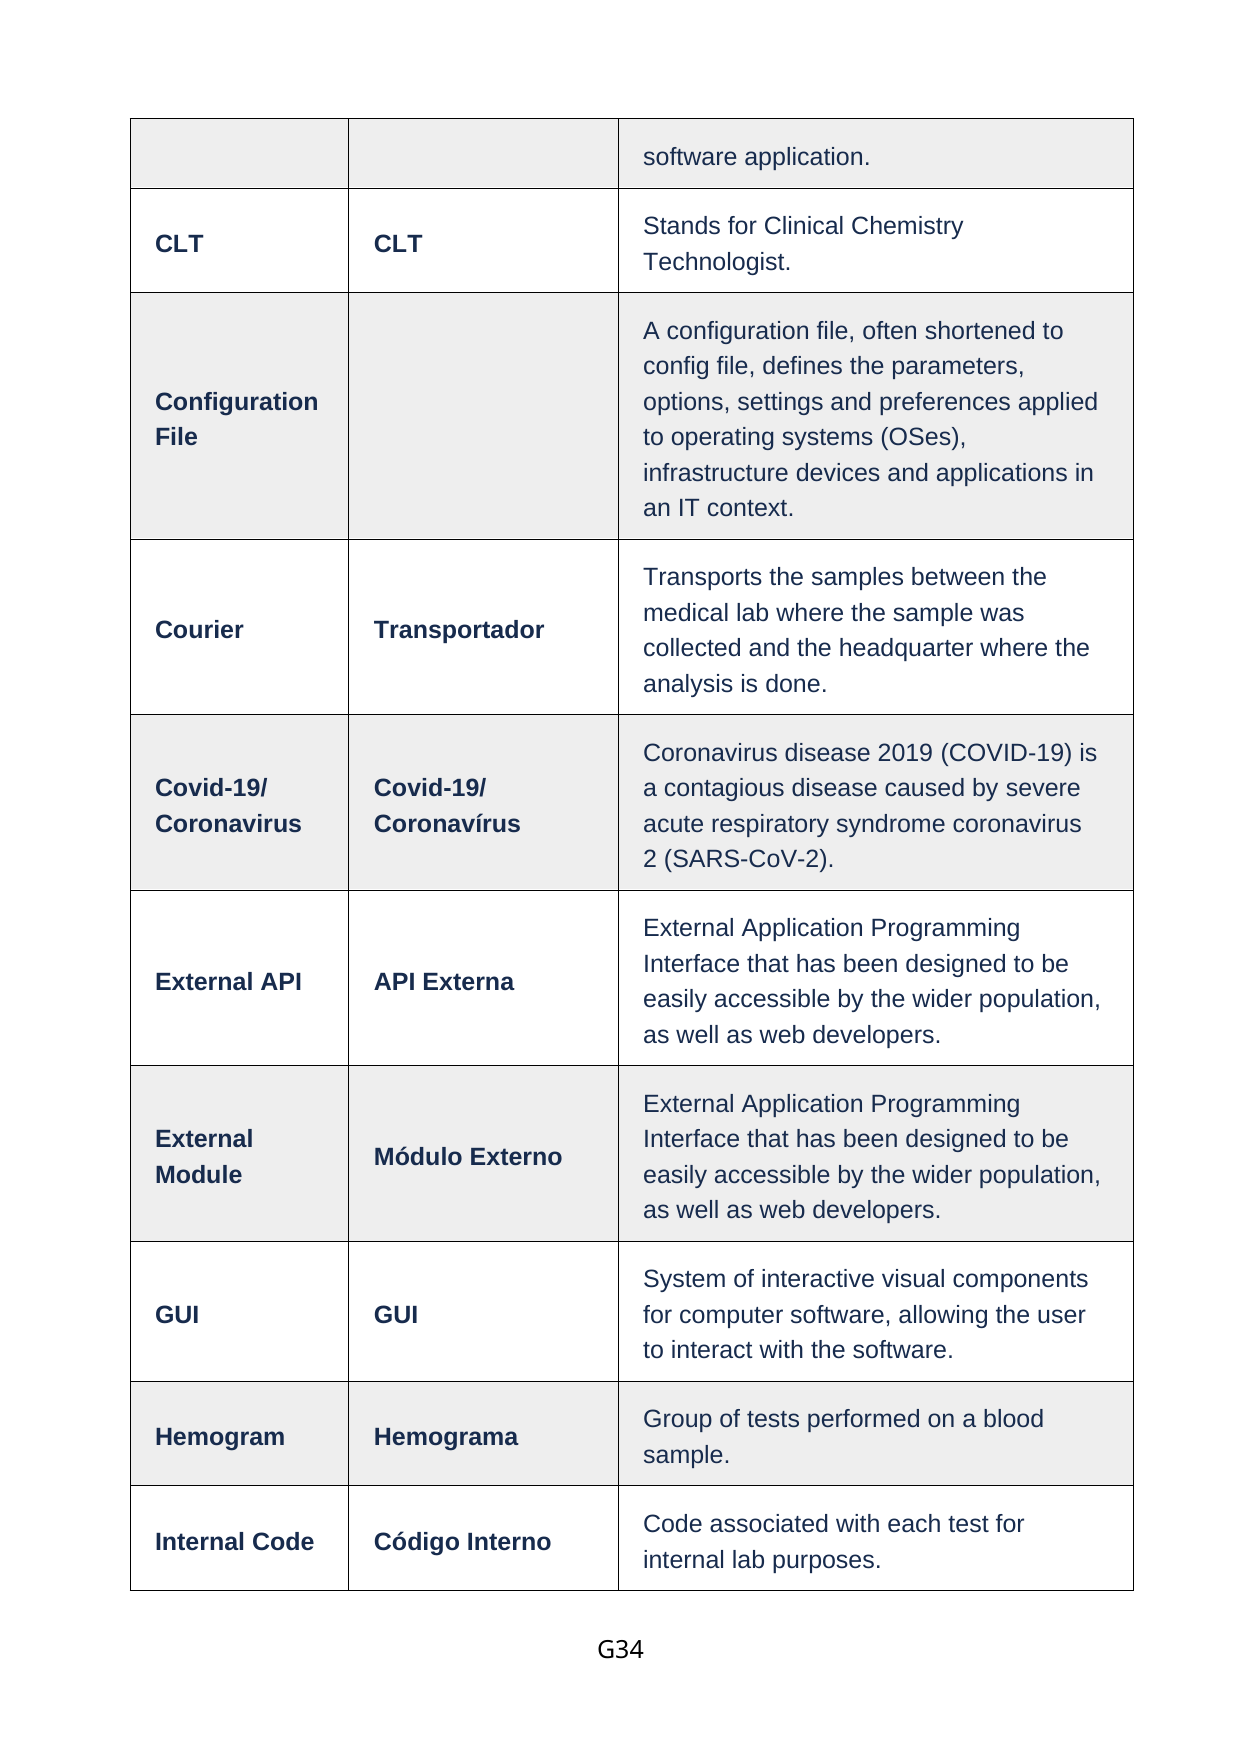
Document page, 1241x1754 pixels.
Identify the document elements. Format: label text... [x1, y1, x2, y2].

table_cell [349, 293, 618, 538]
table_cell Código Interno [349, 1486, 618, 1590]
table_cell Covid-19/ Coronavirus [131, 715, 348, 889]
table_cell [619, 119, 1133, 187]
table_cell CLT [349, 189, 618, 292]
table_cell Courier [131, 540, 348, 714]
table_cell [349, 119, 618, 187]
table_cell Módulo Externo [349, 1066, 618, 1241]
table_cell Code associated with each test for internal lab purposes. [619, 1486, 1133, 1590]
table_cell Coronavirus disease 2019 (COVID-19) is a contagious disease caused by severe acute respiratory syndrome coronavirus 2 (SARS-CoV-2). [619, 715, 1133, 889]
table_cell Group of tests performed on a blood sample. [619, 1382, 1133, 1485]
table_cell External Application Programming Interface that has been designed to be easily accessible by the wider population, as well as web developers. [619, 1066, 1133, 1241]
table_cell GUI [349, 1242, 618, 1381]
table_cell GUI [131, 1242, 348, 1381]
table_cell Hemogram [131, 1382, 348, 1485]
table_cell Hemograma [349, 1382, 618, 1485]
table_cell CLT [131, 189, 348, 292]
table_cell External API [131, 891, 348, 1065]
table_cell Transportador [349, 540, 618, 714]
table_cell External Module [131, 1066, 348, 1241]
table_cell External Application Programming Interface that has been designed to be easily accessible by the wider population, as well as web developers. [619, 891, 1133, 1065]
table_cell A configuration file, often shortened to config file, defines the parameters, options, settings and preferences applied to operating systems (OSes), infrastructure devices and applications in an IT context. [619, 293, 1133, 538]
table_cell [131, 119, 348, 187]
table_cell Stands for Clinical Chemistry Technologist. [619, 189, 1133, 292]
table_cell Configuration File [131, 293, 348, 538]
table_cell Transports the samples between the medical lab where the sample was collected and the headquarter where the analysis is done. [619, 540, 1133, 714]
table_cell System of interactive visual components for computer software, allowing the user to interact with the software. [619, 1242, 1133, 1381]
table_cell Internal Code [131, 1486, 348, 1590]
table_cell Covid-19/ Coronavírus [349, 715, 618, 889]
table_cell API Externa [349, 891, 618, 1065]
